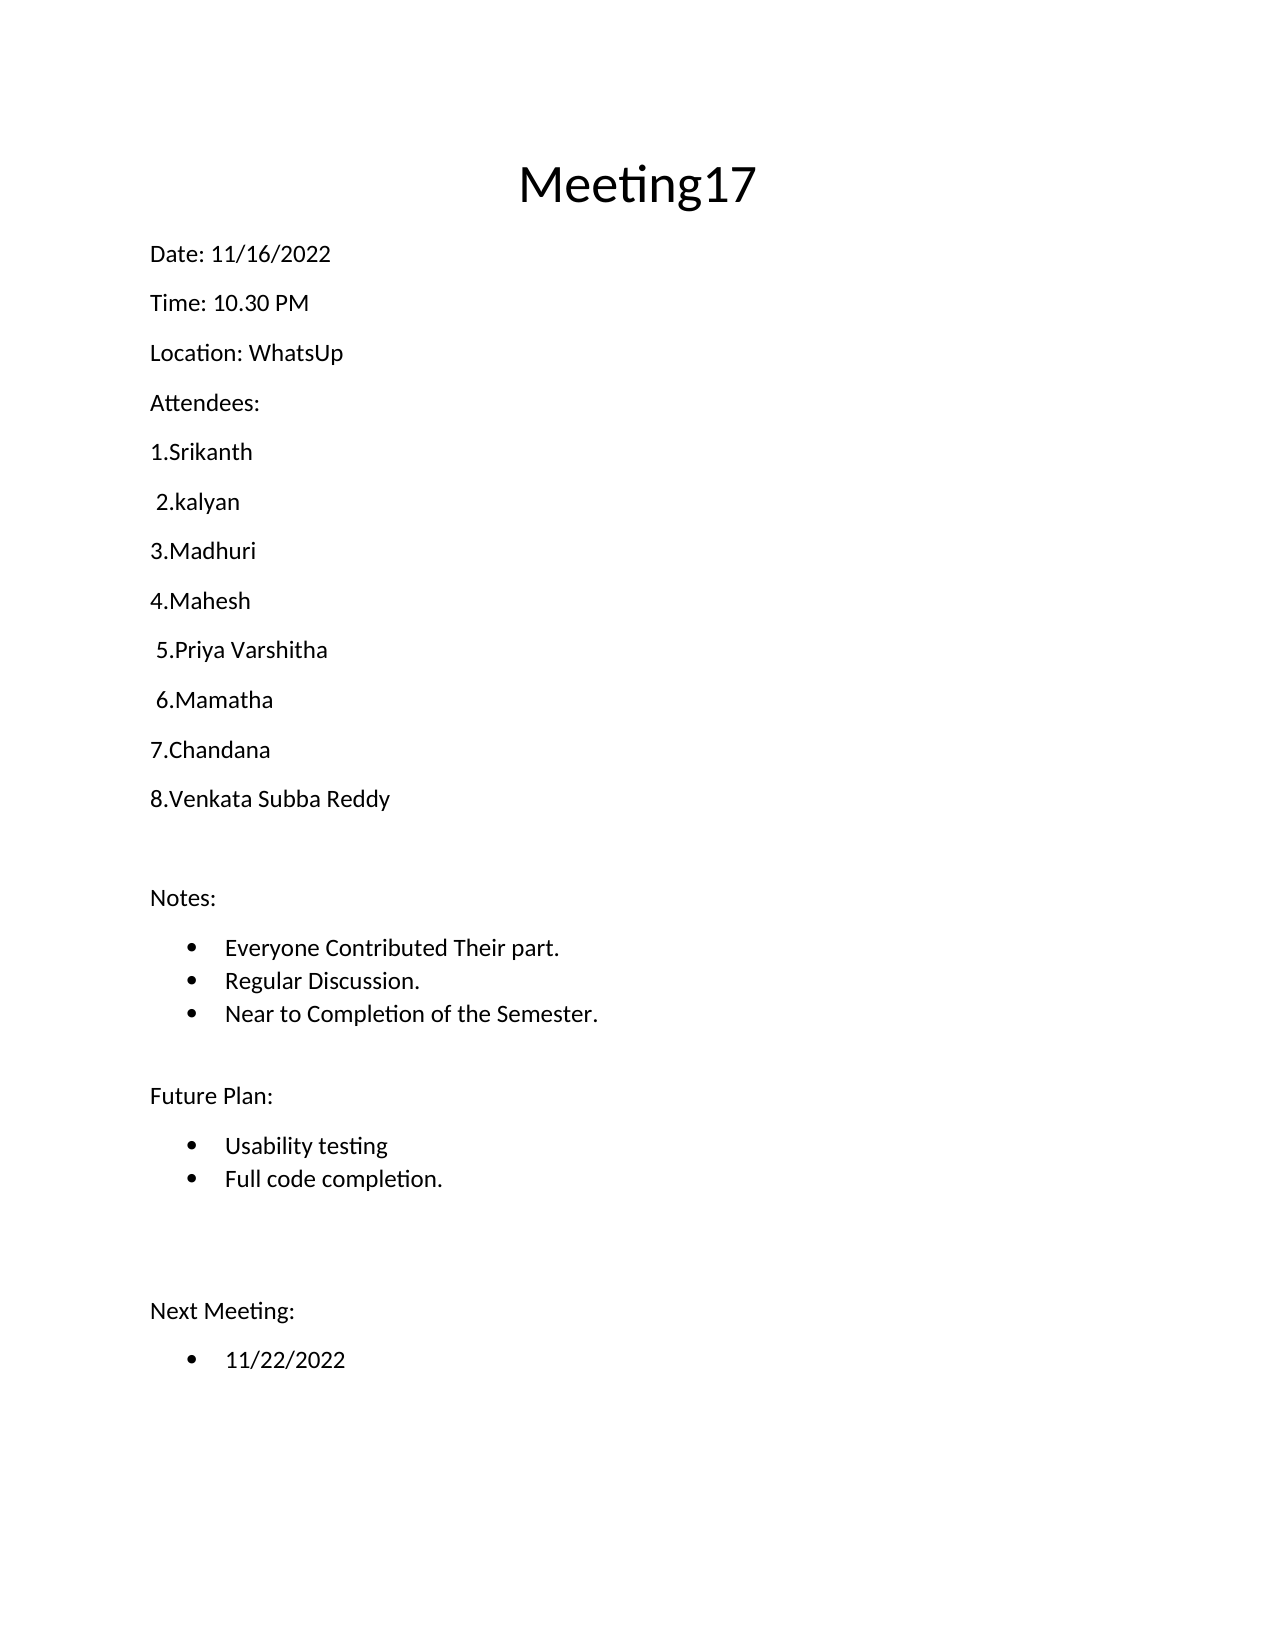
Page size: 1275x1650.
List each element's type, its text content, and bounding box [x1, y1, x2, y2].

list Everyone Contributed Their part. [187, 932, 1125, 963]
text 6.Mamatha [150, 684, 1125, 715]
text 8.Venkata Subba Reddy [150, 783, 1125, 814]
text Location: WhatsUp [150, 337, 1125, 368]
text 7.Chandana [150, 734, 1125, 764]
list Usability testing [187, 1130, 1125, 1161]
text Next Meeting: [150, 1295, 1125, 1326]
text Notes: [150, 883, 1125, 913]
text 4.Mahesh [150, 585, 1125, 616]
text Time: 10.30 PM [150, 288, 1125, 318]
list 11/22/2022 [187, 1345, 1125, 1375]
text Future Plan: [150, 1081, 1125, 1111]
text Attendees: [150, 387, 1125, 417]
text 2.kalyan [150, 486, 1125, 516]
text 5.Priya Varshitha [150, 635, 1125, 665]
text 1.Srikanth [150, 436, 1125, 467]
text Meeting17 [150, 150, 1125, 216]
list Regular Discussion. [187, 965, 1125, 996]
list Full code completion. [187, 1163, 1125, 1193]
list Near to Completion of the Semester. [187, 998, 1125, 1028]
text 3.Madhuri [150, 536, 1125, 566]
text Date: 11/16/2022 [150, 238, 1125, 268]
